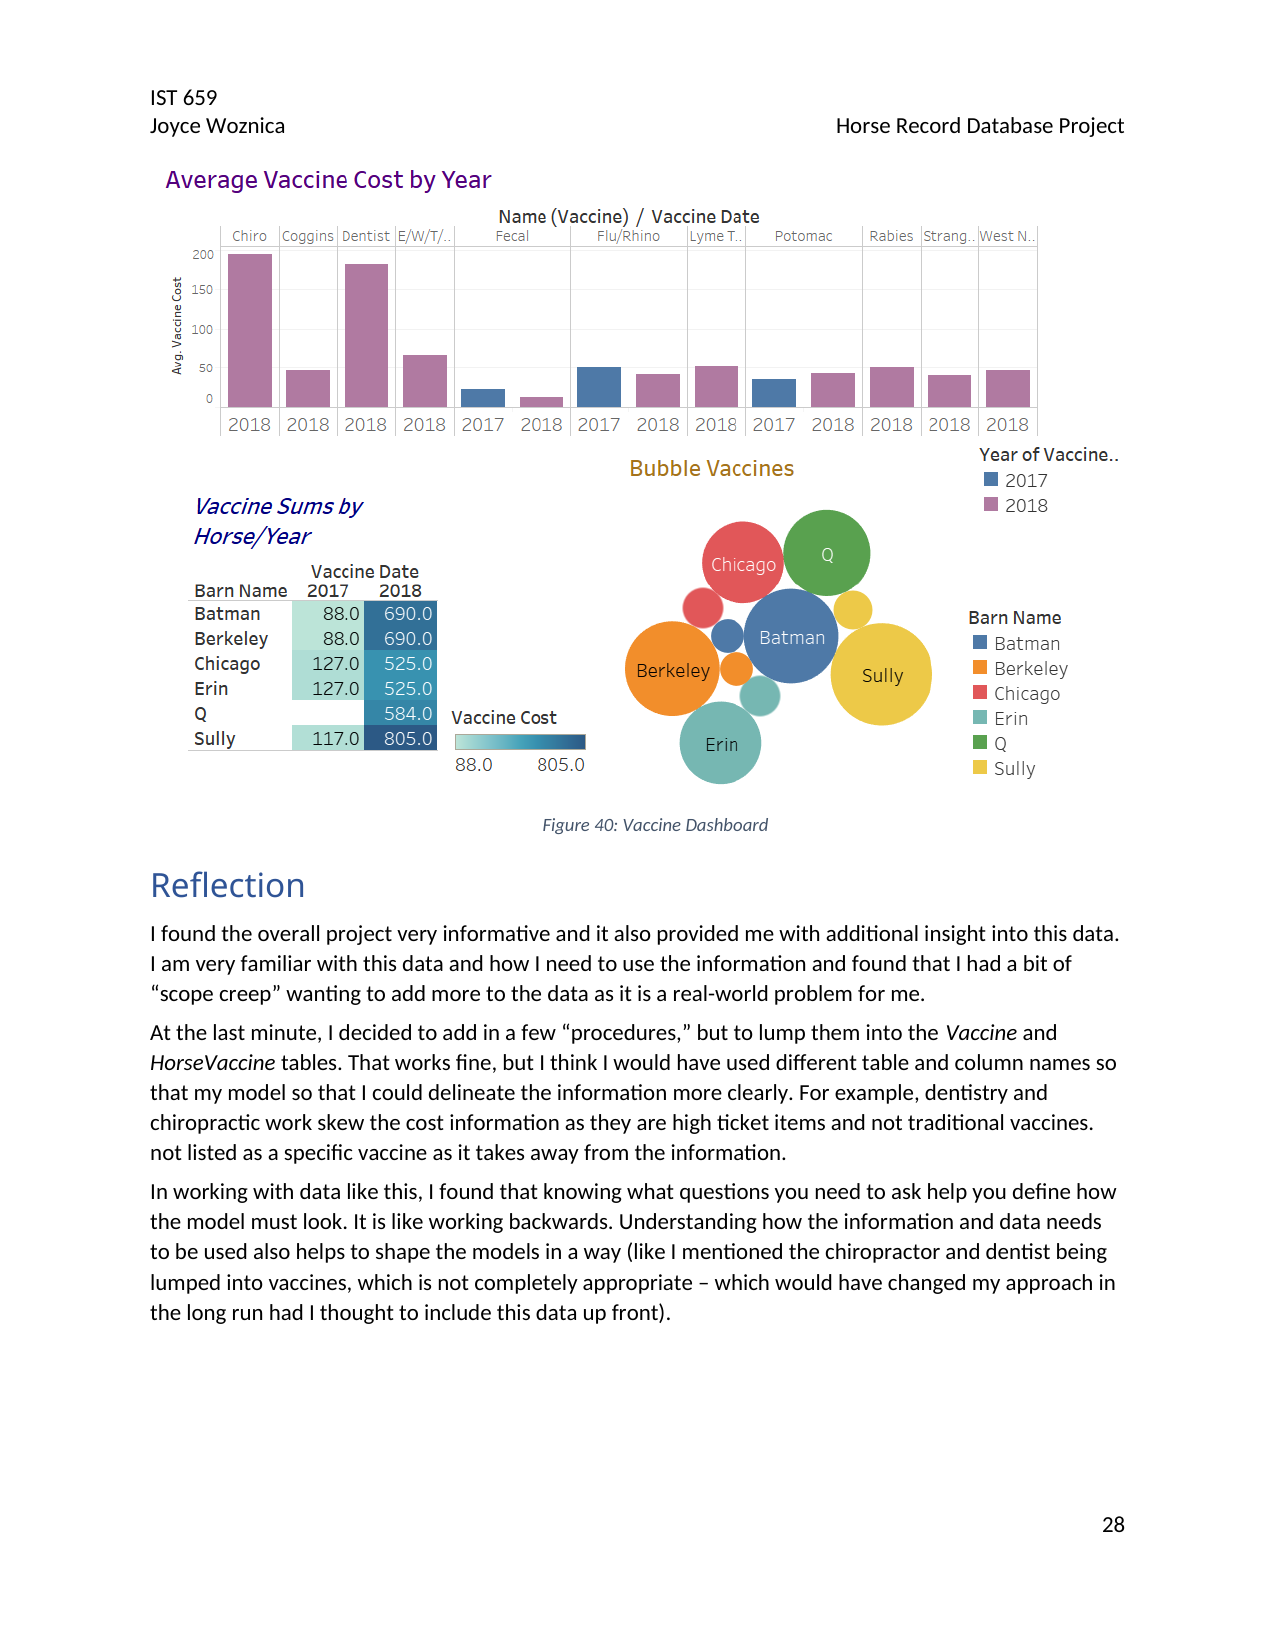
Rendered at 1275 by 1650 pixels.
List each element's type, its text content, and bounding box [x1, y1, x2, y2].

text At the last minute, I decided to add in a few “procedures,” but to lump them into the Vaccine and HorseVaccine tables. That works fine, but I think I would have used different table and column names so that my model so that I could delineate the information more clearly. For example, dentistry and chiropractic work skew the cost information as they are high ticket items and not traditional vaccines. not listed as a specific vaccine as it takes away from the information. [150, 1018, 1125, 1167]
subtitle Reflection [150, 861, 1125, 907]
text Figure 40: Vaccine Dashboard [187, 813, 1125, 836]
text In working with data like this, I found that knowing what questions you need to ask help you define how the model must look. It is like working backwards. Understanding how the information and data needs to be used also helps to shape the models in a way (like I mentioned the chiropractor and dentist being lumped into vaccines, which is not completely appropriate – which would have changed my approach in the long run had I thought to include this data up front). [150, 1177, 1125, 1326]
picture [150, 150, 1125, 803]
text I found the overall project very informative and it also provided me with additional insight into this data. I am very familiar with this data and how I need to use the information and found that I had a bit of “scope creep” wanting to add more to the data as it is a real-world problem for me. [150, 919, 1125, 1007]
